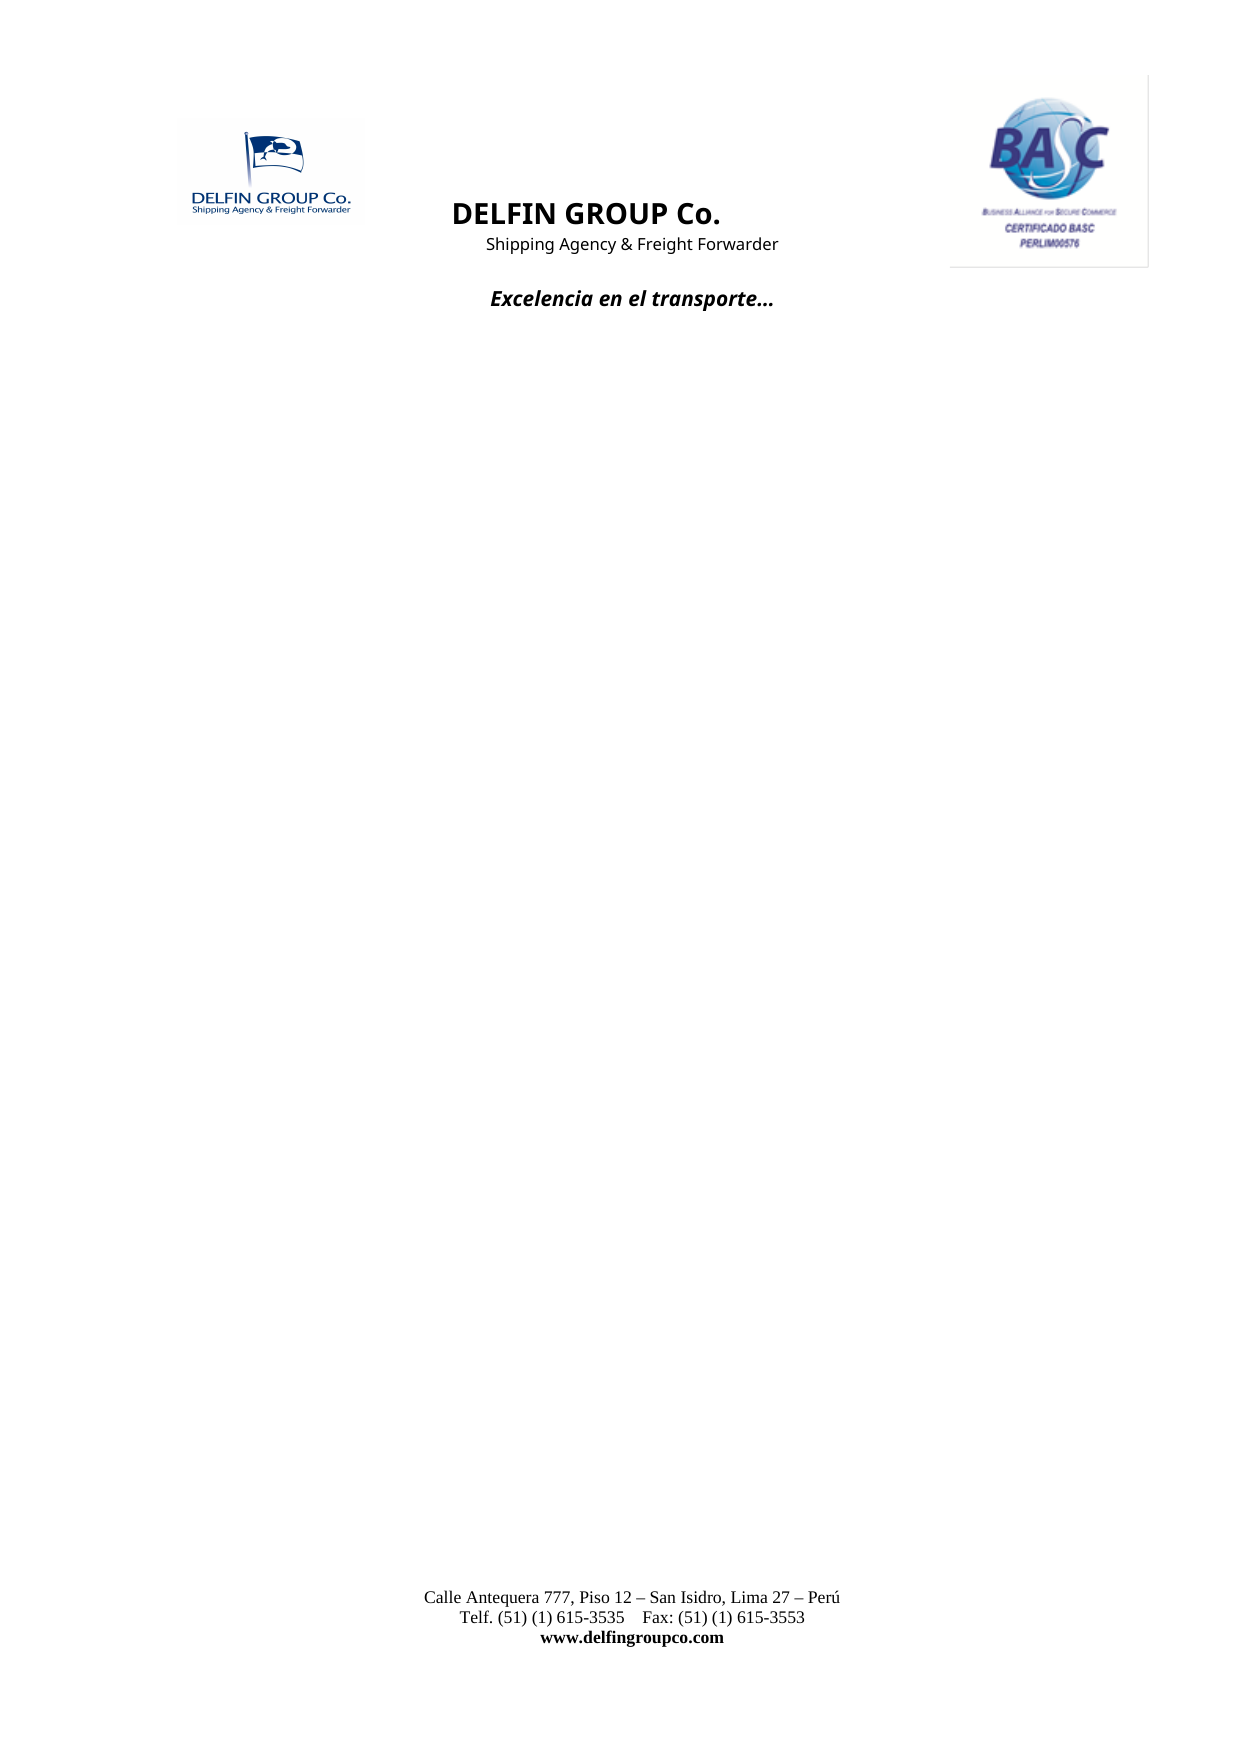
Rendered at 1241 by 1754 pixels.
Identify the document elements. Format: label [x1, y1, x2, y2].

picture [177, 118, 365, 225]
picture [949, 75, 1150, 269]
